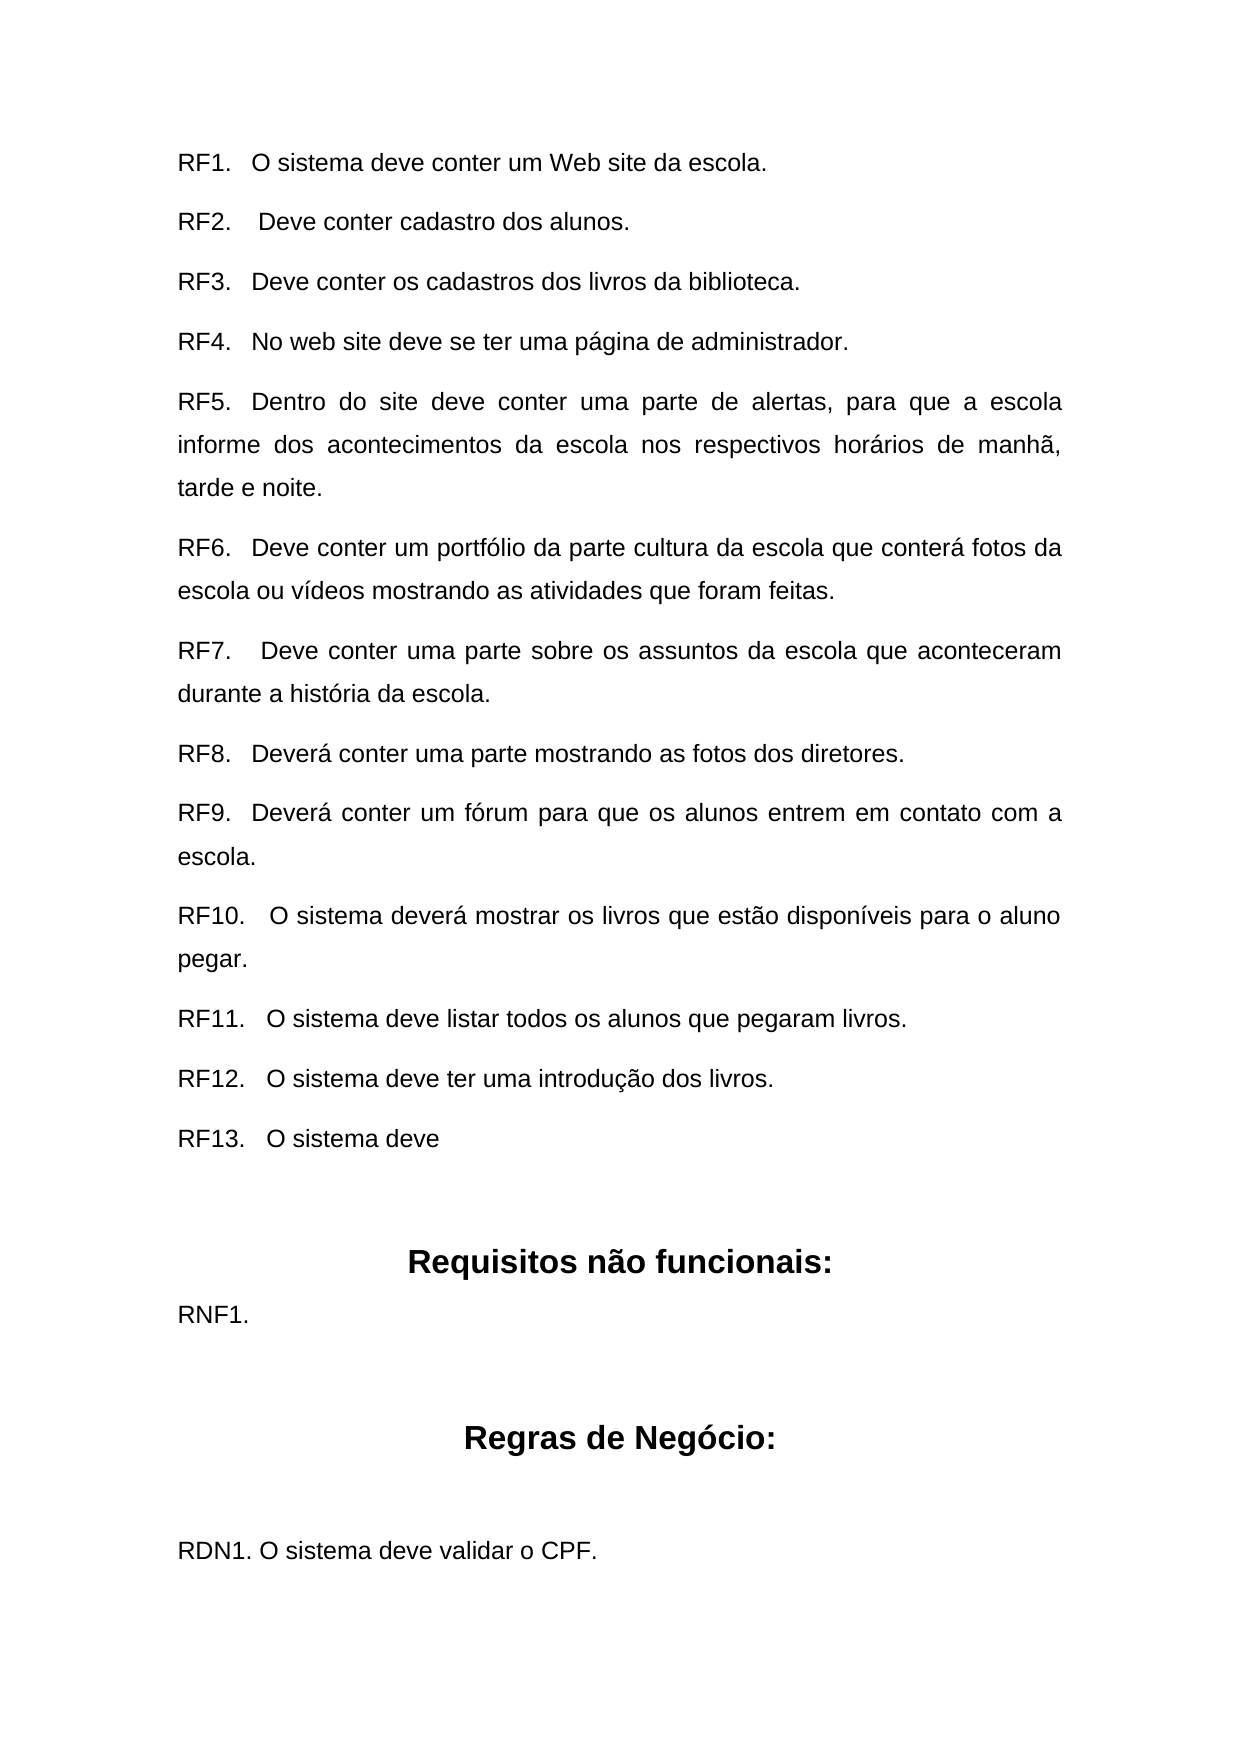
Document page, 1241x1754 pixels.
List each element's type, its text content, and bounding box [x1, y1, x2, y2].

text RF2. Deve conter cadastro dos alunos. [177, 207, 1063, 236]
text Regras de Negócio: [177, 1418, 1063, 1456]
text RF4. No web site deve se ter uma página de administrador. [177, 327, 1063, 356]
text RNF1. [177, 1300, 1063, 1329]
text Requisitos não funcionais: [177, 1242, 1063, 1280]
text RF3. Deve conter os cadastros dos livros da biblioteca. [177, 267, 1063, 296]
text RF7. Deve conter uma parte sobre os assuntos da escola que aconteceram durante a história da escola. [177, 636, 1063, 708]
text RF5. Dentro do site deve conter uma parte de alertas, para que a escola informe dos acontecimentos da escola nos respectivos horários de manhã, tarde e noite. [177, 387, 1063, 502]
text RF1. O sistema deve conter um Web site da escola. [177, 148, 1063, 176]
text RF8. Deverá conter uma parte mostrando as fotos dos diretores. [177, 739, 1063, 767]
text RF6. Deve conter um portfólio da parte cultura da escola que conterá fotos da escola ou vídeos mostrando as atividades que foram feitas. [177, 533, 1063, 605]
text RDN1. O sistema deve validar o CPF. [177, 1536, 1063, 1564]
text RF10. O sistema deverá mostrar os livros que estão disponíveis para o aluno pegar. [177, 901, 1063, 973]
text RF11. O sistema deve listar todos os alunos que pegaram livros. [177, 1004, 1063, 1033]
text RF13. O sistema deve [177, 1124, 1063, 1153]
text RF9. Deverá conter um fórum para que os alunos entrem em contato com a escola. [177, 798, 1063, 870]
text RF12. O sistema deve ter uma introdução dos livros. [177, 1064, 1063, 1093]
